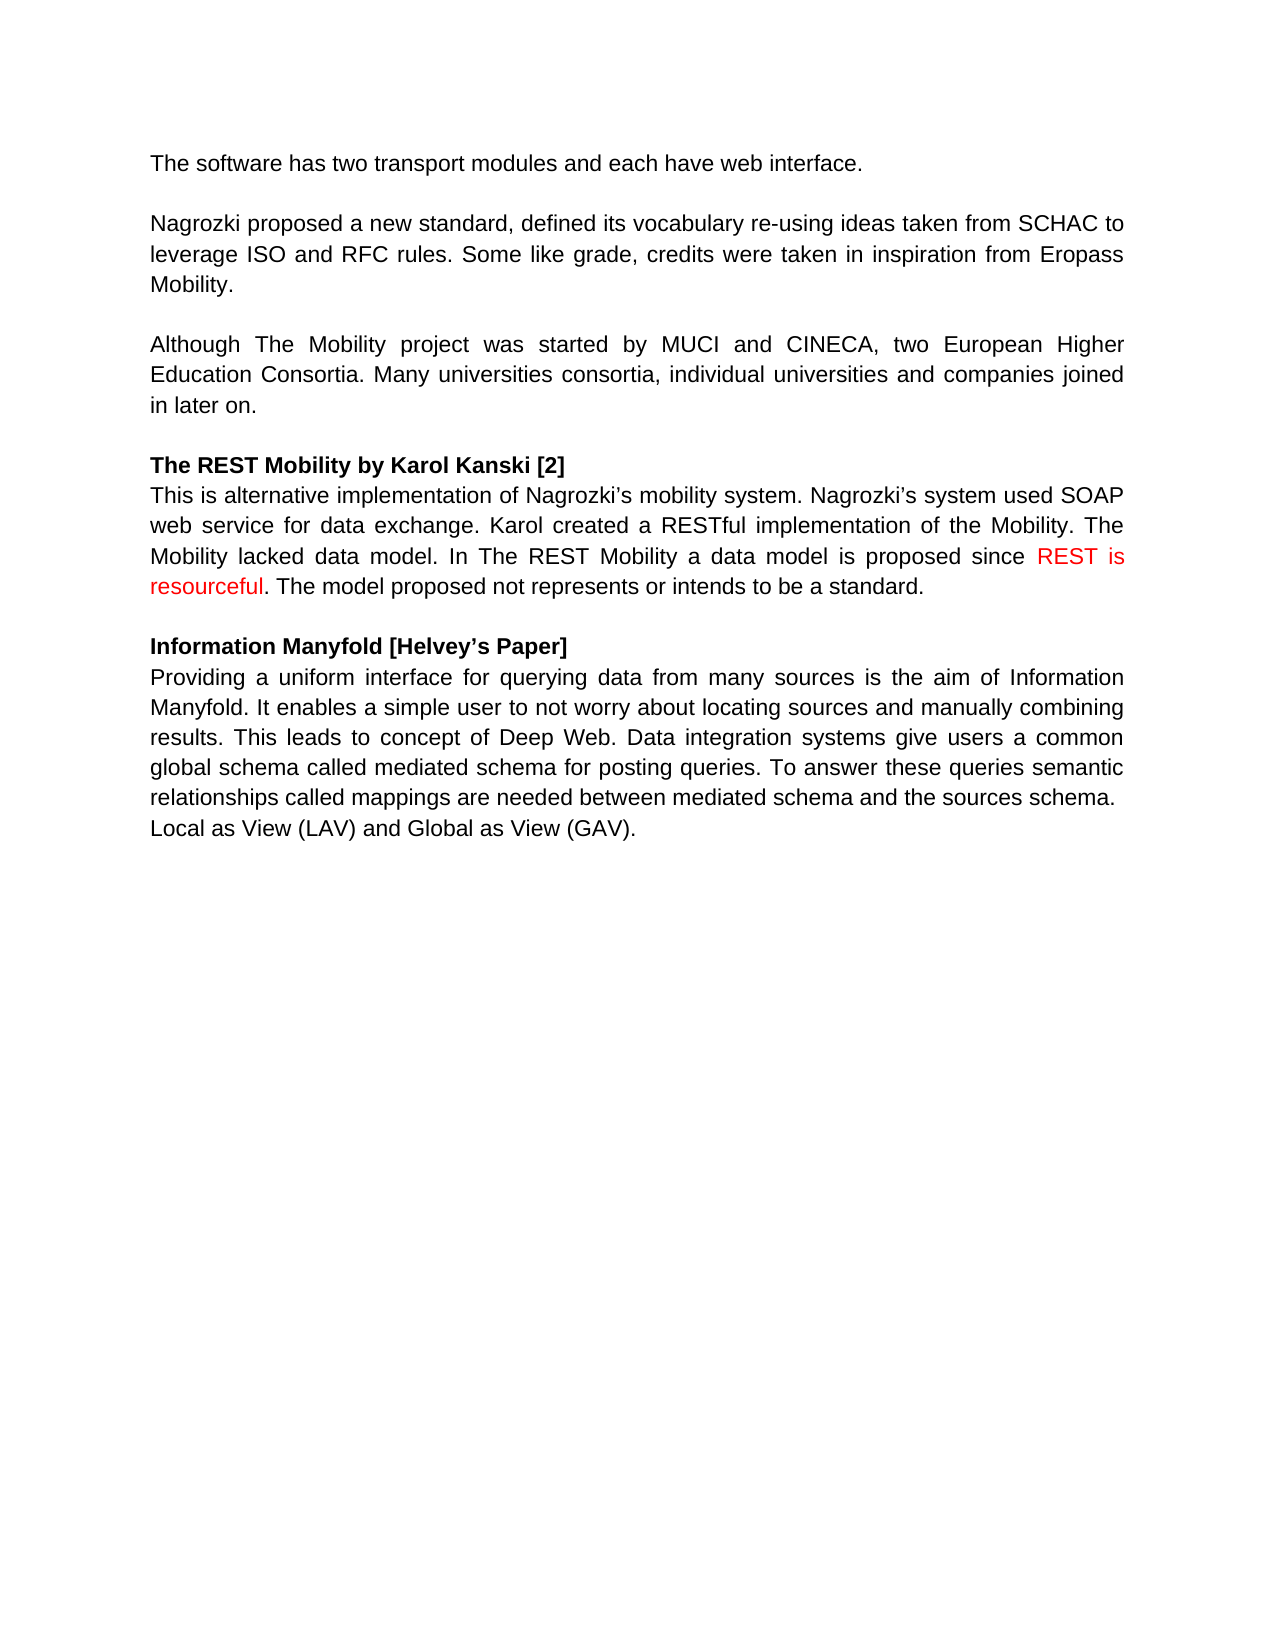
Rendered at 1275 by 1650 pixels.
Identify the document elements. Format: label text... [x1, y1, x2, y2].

text Providing a uniform interface for querying data from many sources is the aim of Information Manyfold. It enables a simple user to not worry about locating sources and manually combining results. This leads to concept of Deep Web. Data integration systems give users a common global schema called mediated schema for posting queries. To answer these queries semantic relationships called mappings are needed between mediated schema and the sources schema. [150, 663, 1125, 811]
text Although The Mobility project was started by MUCI and CINECA, two European Higher Education Consortia. Many universities consortia, individual universities and companies joined in later on. [150, 331, 1125, 418]
text Information Manyfold [Helvey’s Paper] [150, 633, 1125, 660]
text The REST Mobility by Karol Kanski [2] [150, 452, 1125, 478]
text Nagrozki proposed a new standard, defined its vocabulary re-using ideas taken from SCHAC to leverage ISO and RFC rules. Some like grade, credits were taken in inspiration from Eropass Mobility. [150, 210, 1125, 297]
text This is alternative implementation of Nagrozki’s mobility system. Nagrozki’s system used SOAP web service for data exchange. Karol created a RESTful implementation of the Mobility. The Mobility lacked data model. In The REST Mobility a data model is proposed since REST is resourceful. The model proposed not represents or intends to be a standard. [150, 482, 1125, 599]
text Local as View (LAV) and Global as View (GAV). [150, 814, 1125, 841]
text The software has two transport modules and each have web interface. [150, 150, 1125, 176]
